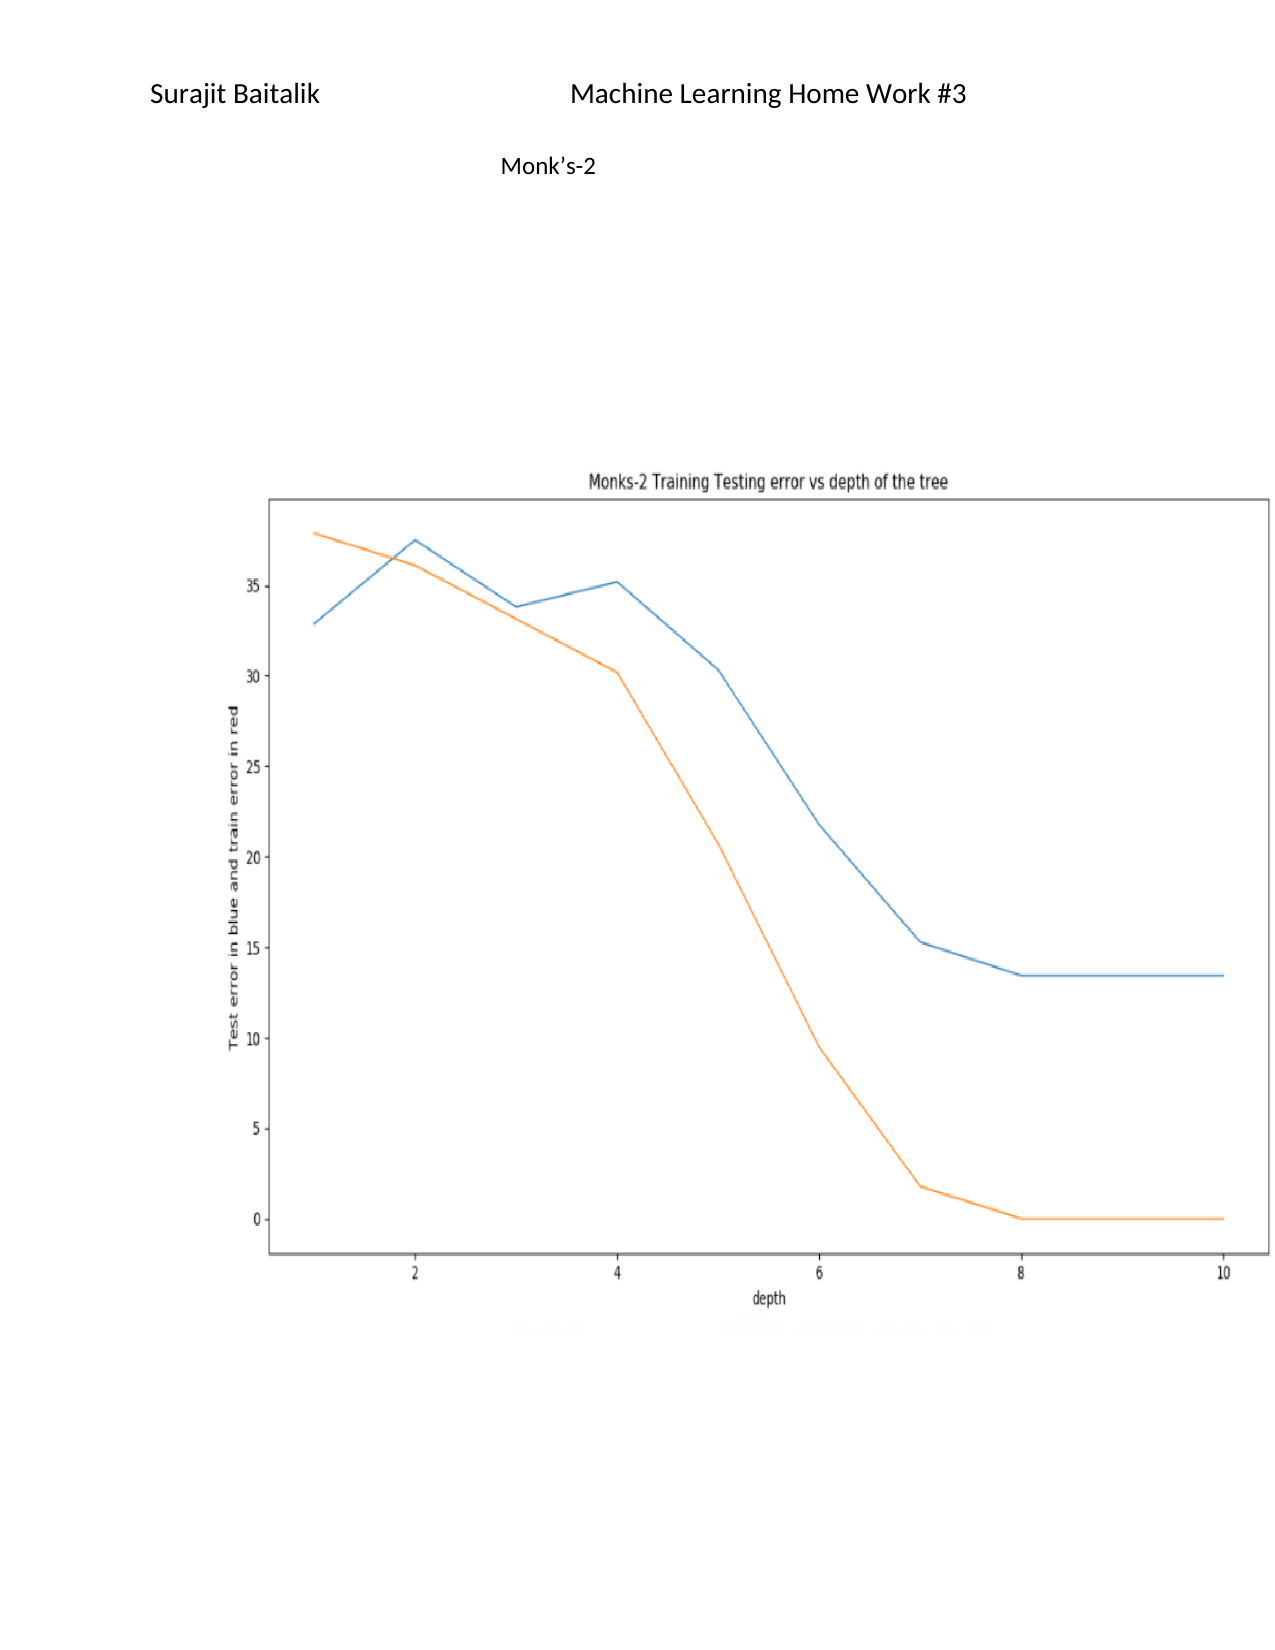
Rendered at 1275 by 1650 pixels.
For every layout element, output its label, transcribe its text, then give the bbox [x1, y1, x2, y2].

picture [150, 397, 1275, 1332]
text Monk’s-2 [150, 150, 1125, 181]
